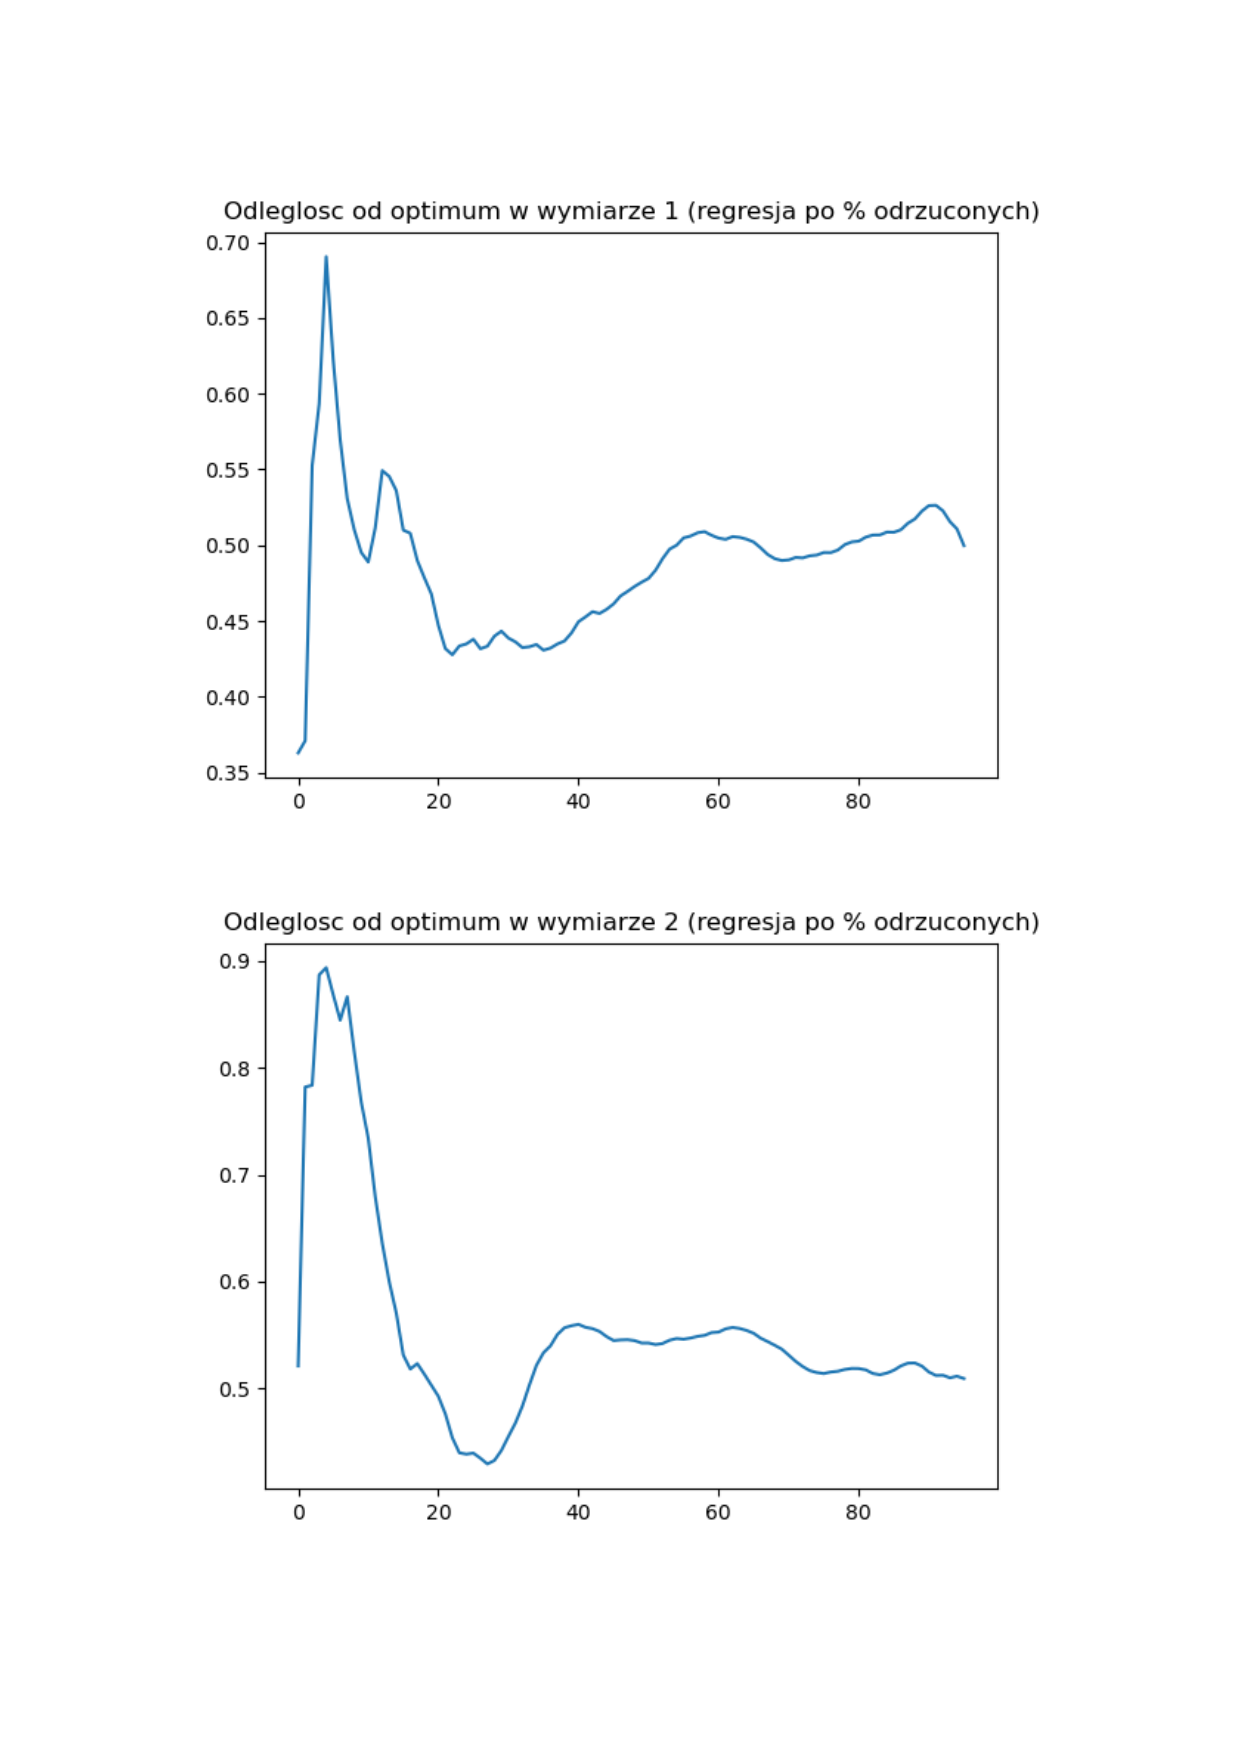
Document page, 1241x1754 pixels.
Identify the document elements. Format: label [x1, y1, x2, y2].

picture [147, 858, 1092, 1567]
picture [147, 147, 1092, 856]
